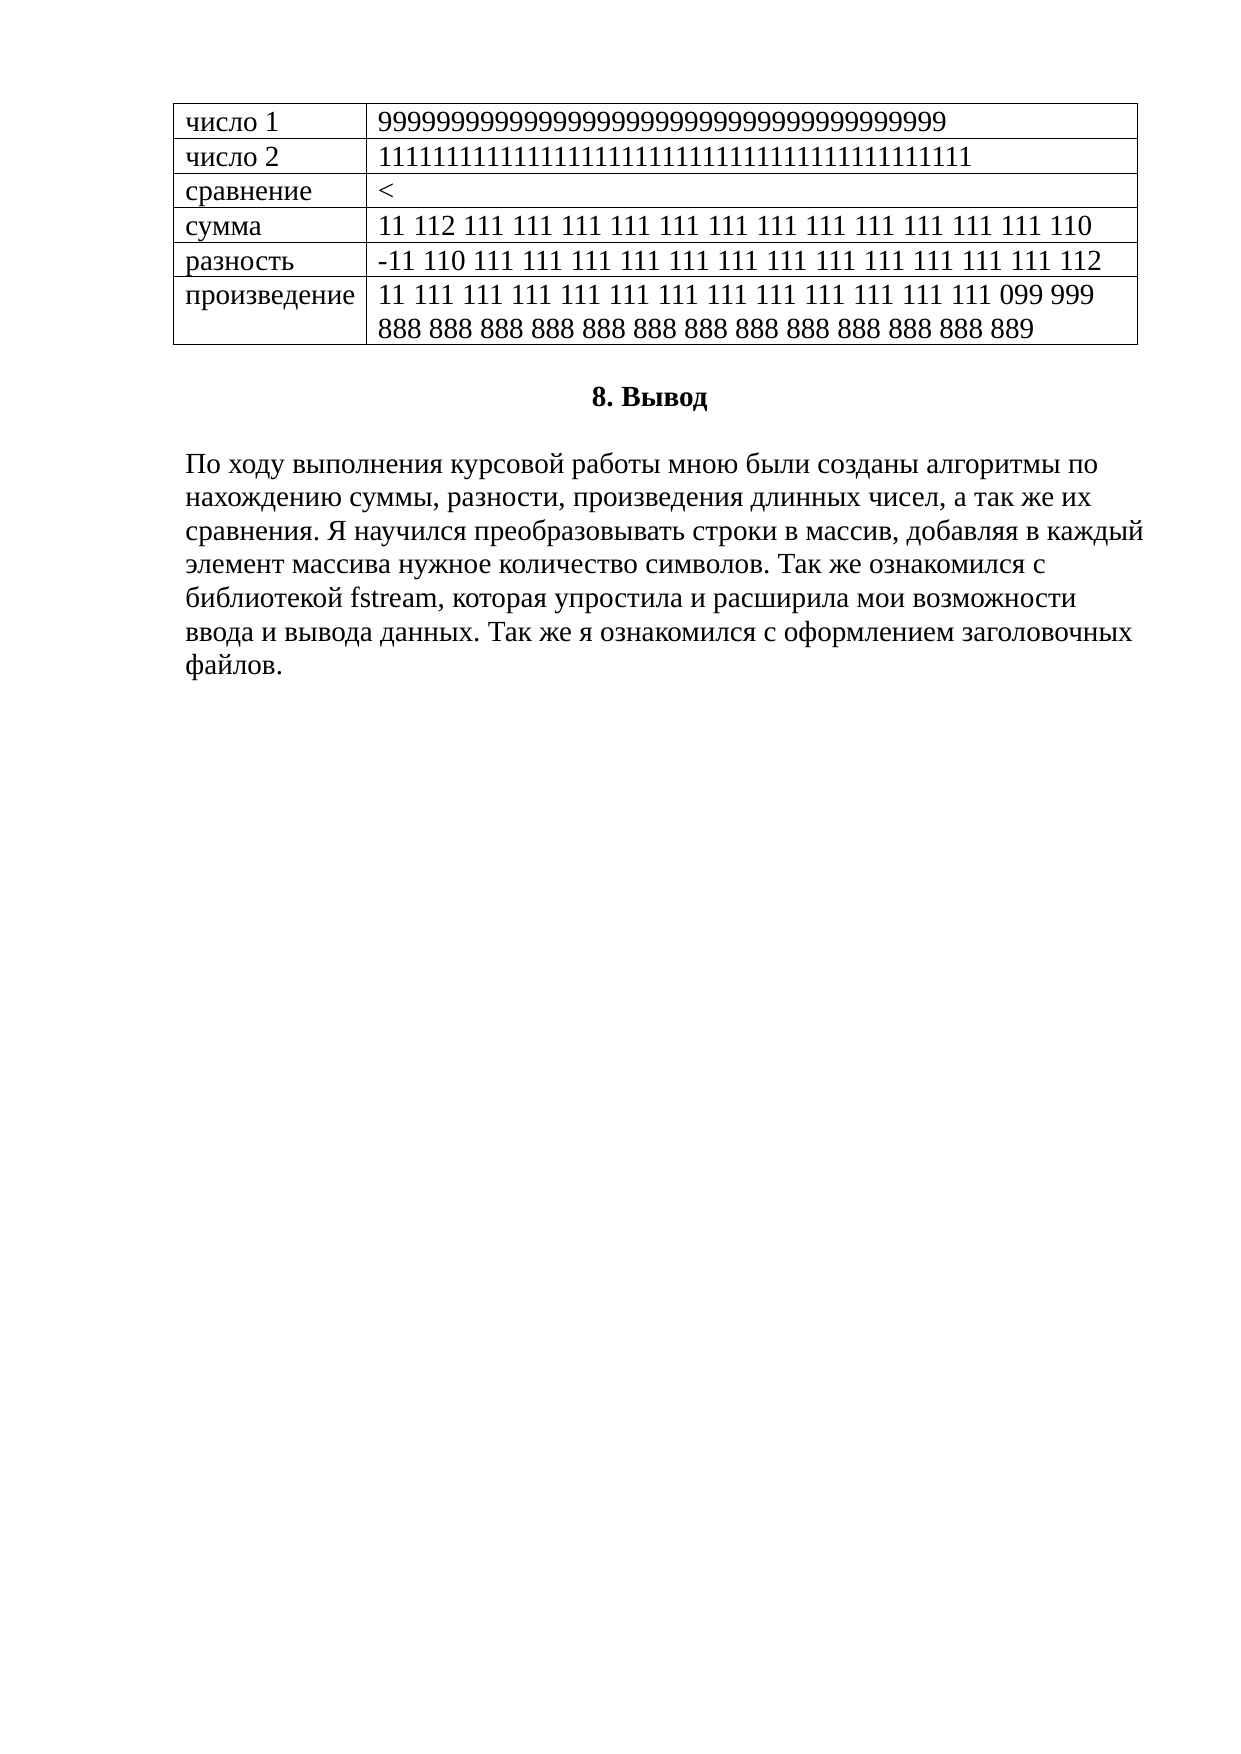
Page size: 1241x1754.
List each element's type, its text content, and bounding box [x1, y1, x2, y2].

table_cell число 2 [174, 139, 366, 172]
text По ходу выполнения курсовой работы мною были созданы алгоритмы по нахождению суммы, разности, произведения длинных чисел, а так же их сравнения. Я научился преобразовывать строки в массив, добавляя в каждый элемент массива нужное количество символов. Так же ознакомился с библиотекой fstream, которая упростила и расширила мои возможности ввода и вывода данных. Так же я ознакомился с оформлением заголовочных файлов. [185, 446, 1152, 681]
table_cell < [367, 174, 1137, 207]
list Вывод [148, 379, 1152, 412]
table_cell произведение [174, 277, 366, 344]
table_cell 999999999999999999999999999999999999999 [367, 104, 1137, 138]
table_cell -11 110 111 111 111 111 111 111 111 111 111 111 111 111 112 [367, 243, 1137, 276]
table_cell 11111111111111111111111111111111111111111111 [367, 139, 1137, 172]
table_cell число 1 [174, 104, 366, 138]
table_cell 11 111 111 111 111 111 111 111 111 111 111 111 111 099 999 888 888 888 888 888 888 888 888 888 888 888 888 889 [367, 277, 1137, 344]
table_cell сумма [174, 208, 366, 242]
table_cell разность [174, 243, 366, 276]
table_cell 11 112 111 111 111 111 111 111 111 111 111 111 111 111 110 [367, 208, 1137, 242]
table_cell сравнение [174, 174, 366, 207]
